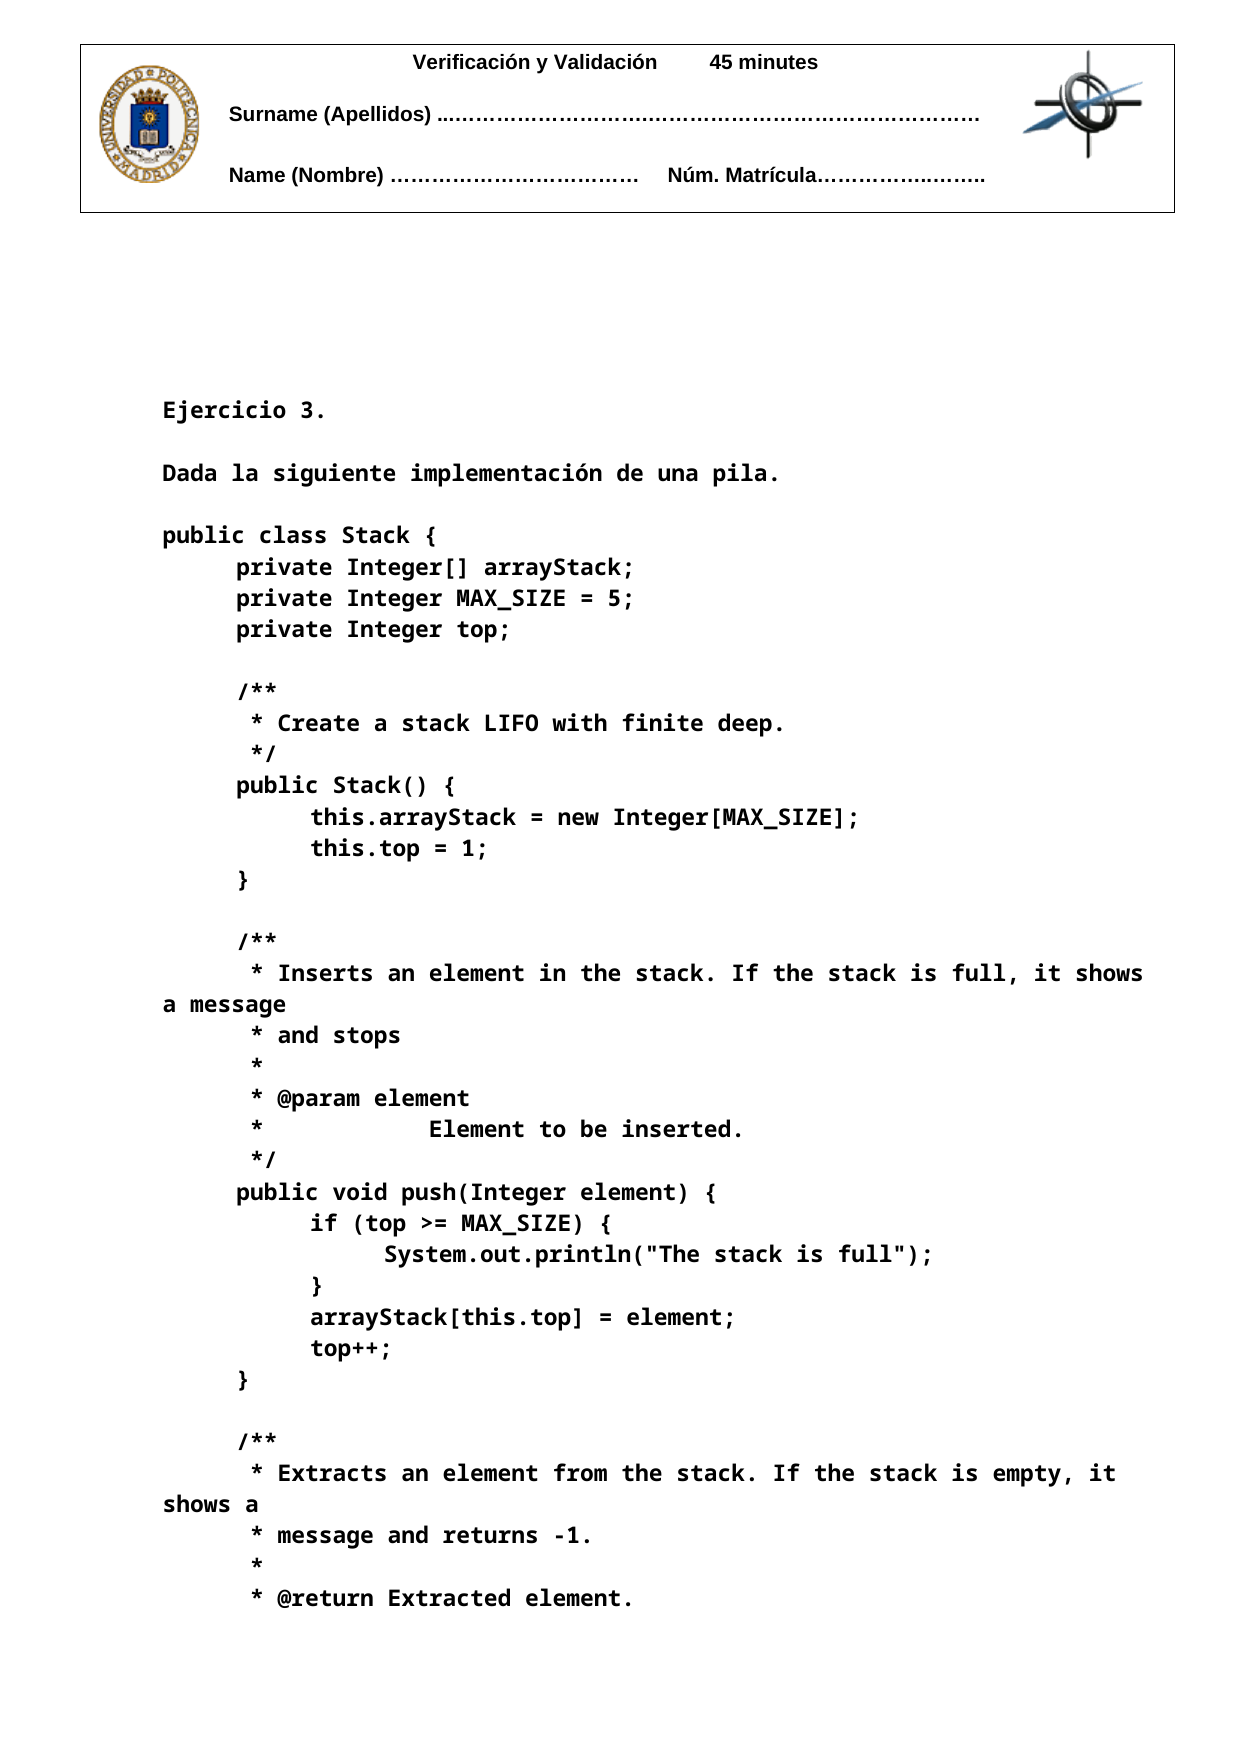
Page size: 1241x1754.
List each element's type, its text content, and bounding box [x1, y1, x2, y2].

text /** [162, 676, 1167, 707]
text private Integer top; [162, 613, 1167, 644]
text System.out.println("The stack is full"); [162, 1238, 1167, 1269]
text public void push(Integer element) { [162, 1176, 1167, 1207]
text Ejercicio 3. [89, 394, 1167, 426]
text public Stack() { [162, 769, 1167, 801]
text } [162, 1363, 1167, 1394]
text * [162, 1551, 1167, 1582]
text * Create a stack LIFO with finite deep. [162, 707, 1167, 738]
text * @param element [162, 1082, 1167, 1113]
text private Integer[] arrayStack; [162, 551, 1167, 582]
text * message and returns -1. [162, 1519, 1167, 1551]
text public class Stack { [162, 519, 1167, 551]
text this.arrayStack = new Integer[MAX_SIZE]; [162, 801, 1167, 832]
text if (top >= MAX_SIZE) { [162, 1207, 1167, 1238]
text */ [162, 738, 1167, 769]
picture [98, 64, 200, 183]
text * [162, 1051, 1167, 1082]
text * Extracts an element from the stack. If the stack is empty, it shows a [162, 1457, 1167, 1519]
text this.top = 1; [162, 832, 1167, 863]
text * Element to be inserted. [162, 1113, 1167, 1144]
text Dada la siguiente implementación de una pila. [89, 457, 1167, 488]
text * Inserts an element in the stack. If the stack is full, it shows a message [162, 957, 1167, 1019]
text private Integer MAX_SIZE = 5; [162, 582, 1167, 613]
text /** [162, 1426, 1167, 1457]
text } [162, 863, 1167, 894]
text /** [162, 926, 1167, 957]
picture [1018, 45, 1143, 164]
text * and stops [162, 1019, 1167, 1051]
text arrayStack[this.top] = element; [162, 1301, 1167, 1332]
text } [162, 1269, 1167, 1301]
text top++; [162, 1332, 1167, 1363]
text */ [162, 1144, 1167, 1176]
text * @return Extracted element. [162, 1582, 1167, 1613]
